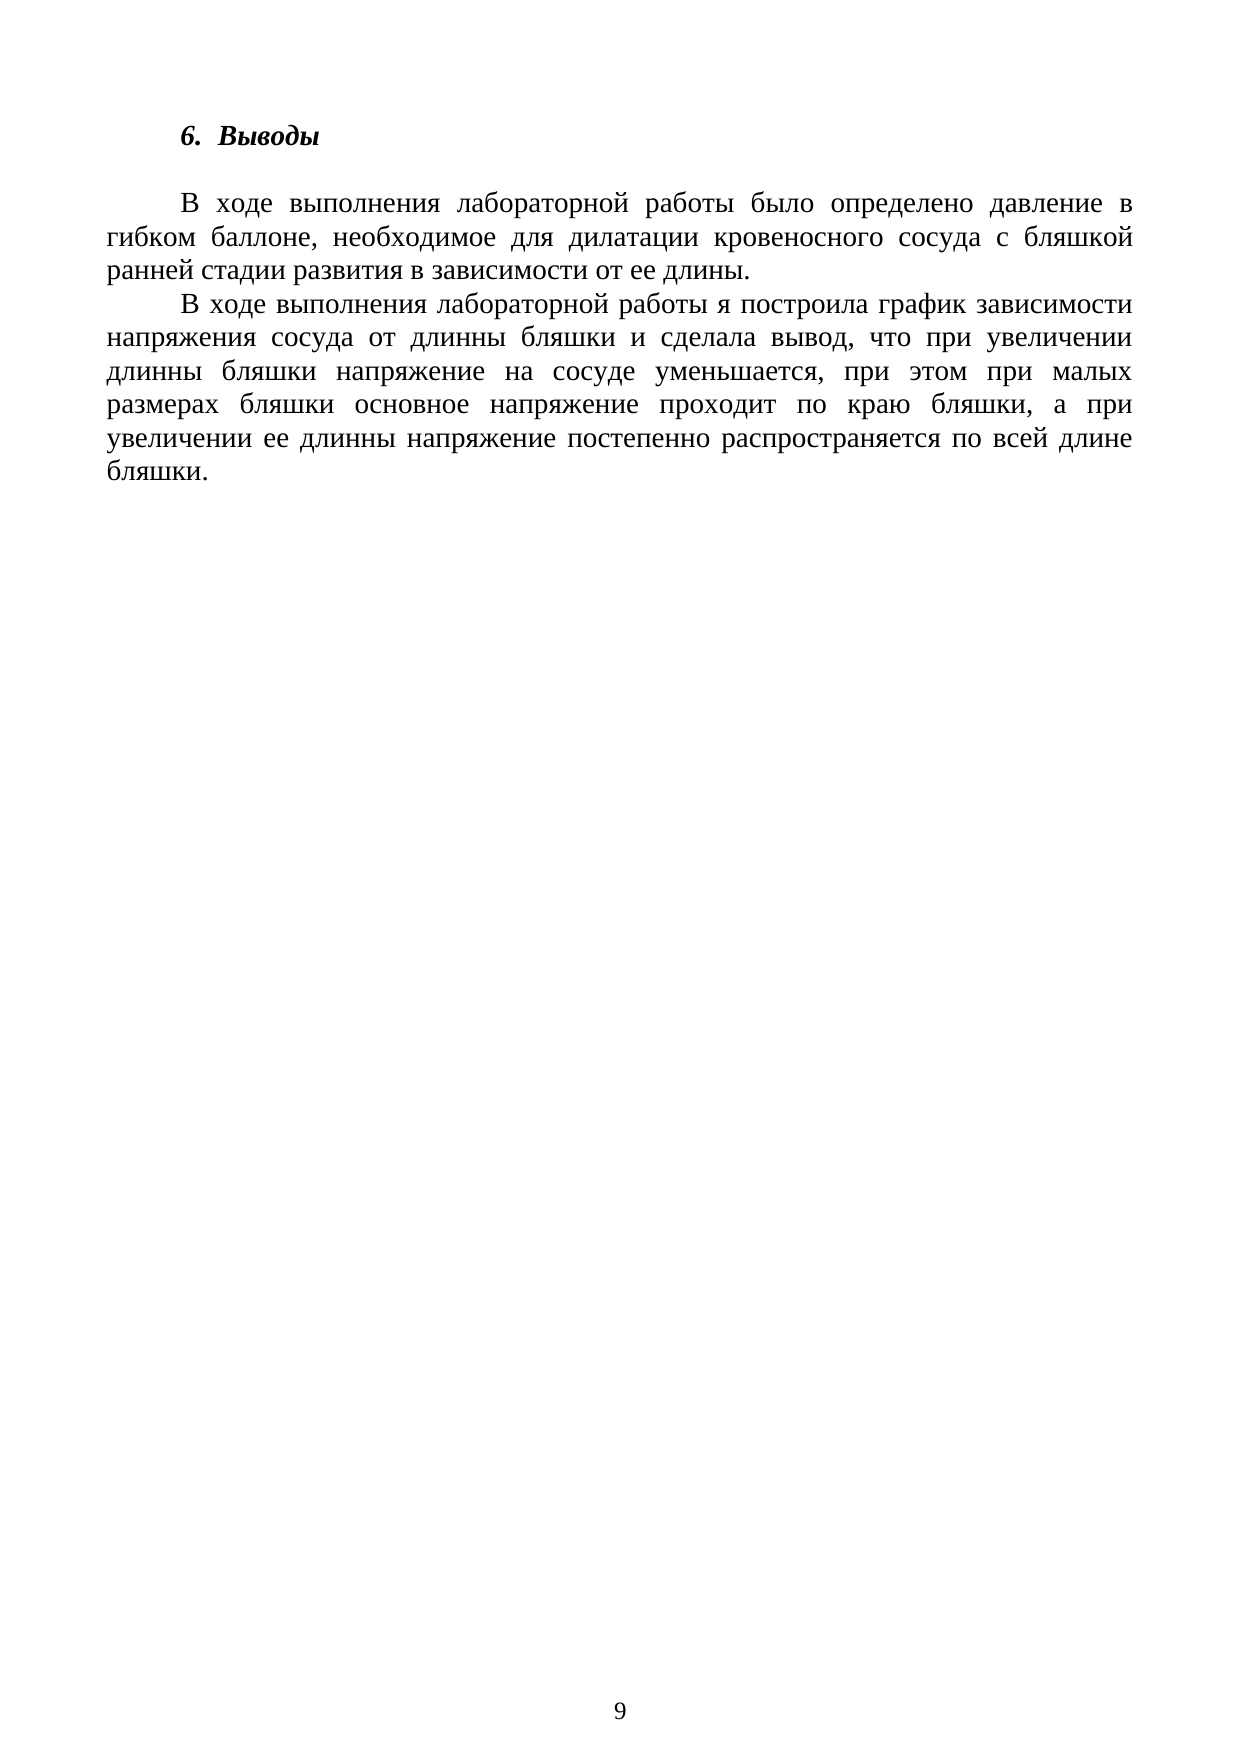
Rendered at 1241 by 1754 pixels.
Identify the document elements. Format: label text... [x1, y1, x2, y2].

text В ходе выполнения лабораторной работы я построила график зависимости напряжения сосуда от длинны бляшки и сделала вывод, что при увеличении длинны бляшки напряжение на сосуде уменьшается, при этом при малых размерах бляшки основное напряжение проходит по краю бляшки, а при увеличении ее длинны напряжение постепенно распространяется по всей длине бляшки. [106, 286, 1134, 487]
text В ходе выполнения лабораторной работы было определено давление в гибком баллоне, необходимое для дилатации кровеносного сосуда с бляшкой ранней стадии развития в зависимости от ее длины. [106, 185, 1134, 286]
list Выводы [180, 118, 1134, 152]
